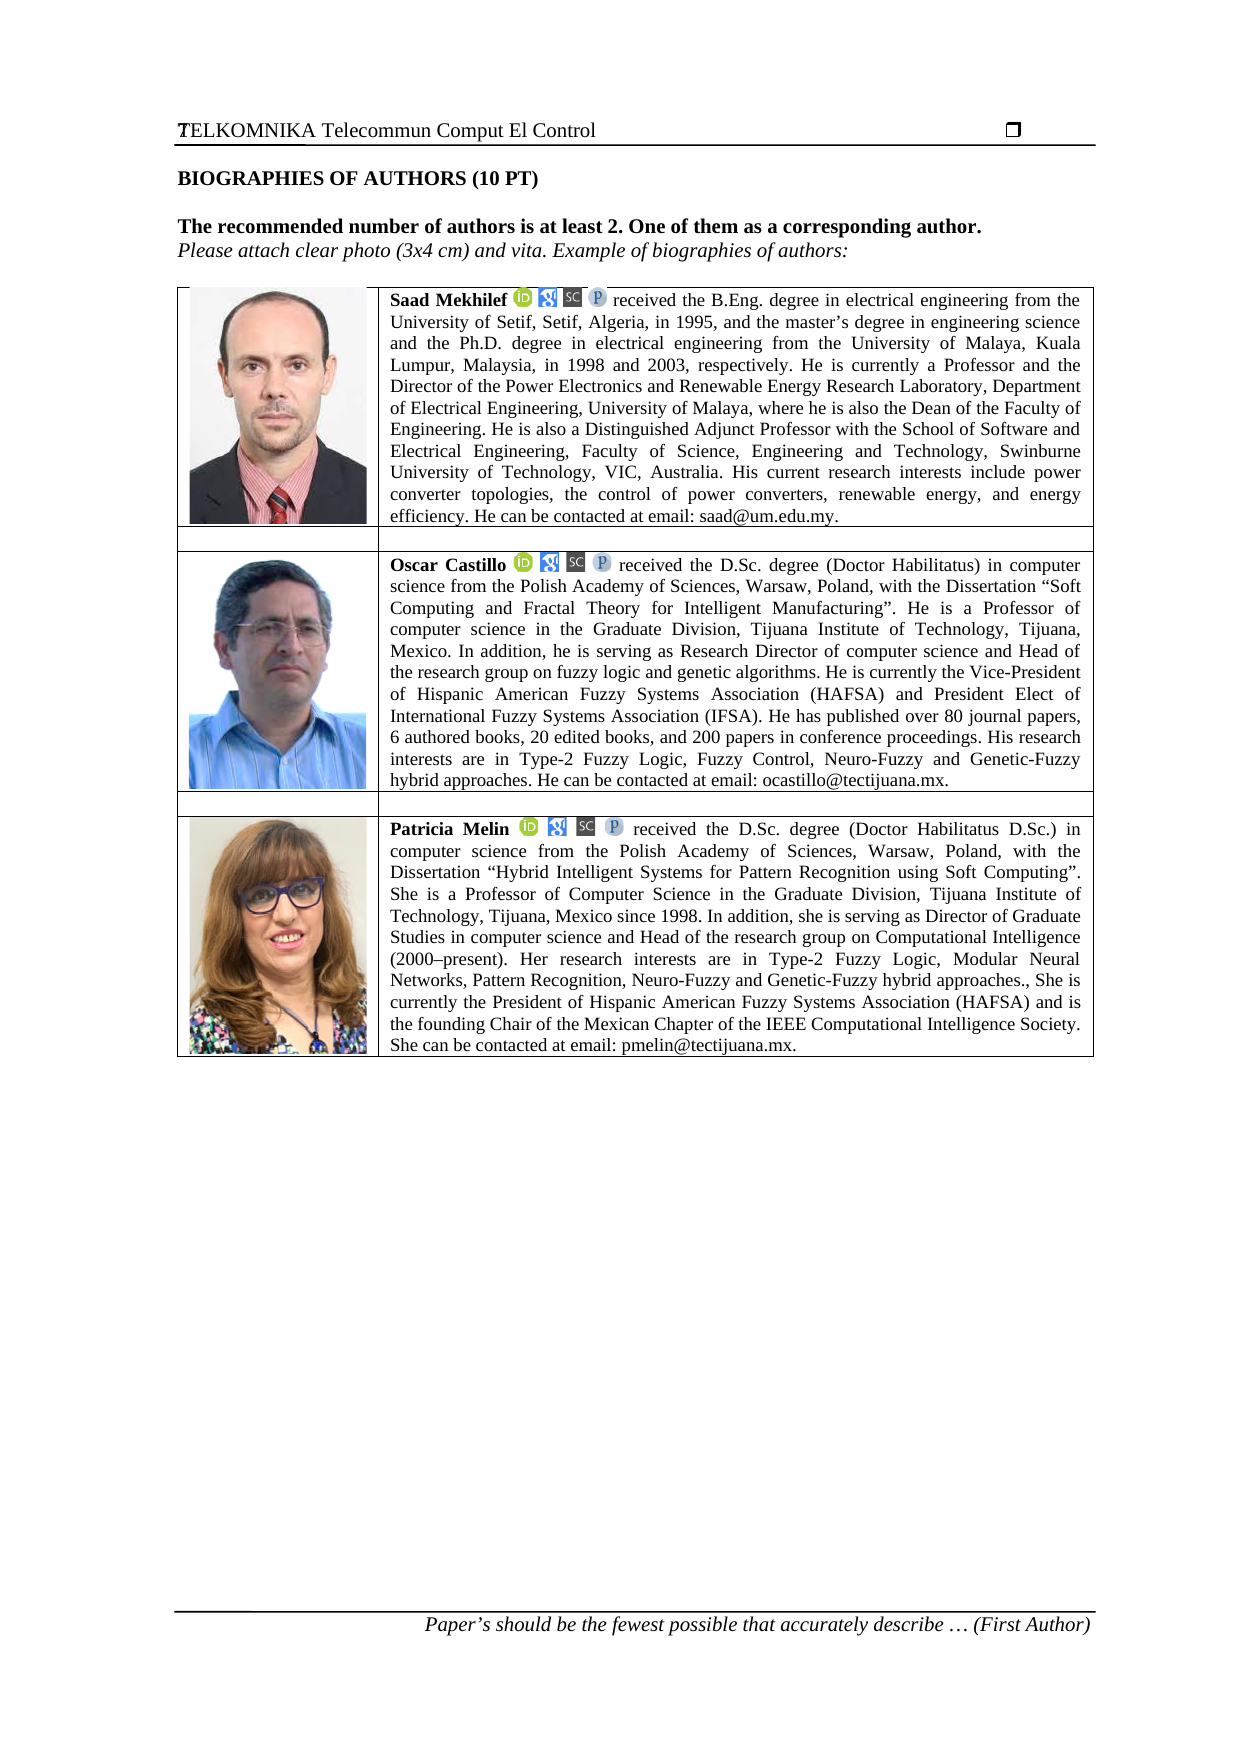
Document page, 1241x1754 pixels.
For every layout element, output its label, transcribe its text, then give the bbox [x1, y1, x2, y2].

picture [188, 552, 367, 789]
table_cell [178, 817, 378, 1056]
table_cell [178, 792, 378, 816]
table_header [178, 288, 378, 526]
picture [538, 287, 558, 307]
picture [513, 552, 533, 572]
picture [576, 817, 596, 836]
picture [540, 552, 559, 572]
picture [547, 817, 567, 836]
text The recommended number of authors is at least 2. One of them as a corresponding author. [177, 214, 1092, 238]
table_cell [178, 552, 378, 791]
text Please attach clear photo (3x4 cm) and vita. Example of biographies of authors: [177, 238, 1092, 262]
picture [189, 287, 367, 524]
table_cell [379, 527, 1093, 551]
picture [592, 552, 612, 572]
table_cell Oscar Castillo received the D.Sc. degree (Doctor Habilitatus) in computer science from the Polish Academy of Sciences, Warsaw, Poland, with the Dissertation “Soft Computing and Fractal Theory for Intelligent Manufacturing”. He is a Professor of computer science in the Graduate Division, Tijuana Institute of Technology, Tijuana, Mexico. In addition, he is serving as Research Director of computer science and Head of the research group on fuzzy logic and genetic algorithms. He is currently the Vice-President of Hispanic American Fuzzy Systems Association (HAFSA) and President Elect of International Fuzzy Systems Association (IFSA). He has published over 80 journal papers, 6 authored books, 20 edited books, and 200 papers in conference proceedings. His research interests are in Type-2 Fuzzy Logic, Fuzzy Control, Neuro-Fuzzy and Genetic-Fuzzy hybrid approaches. He can be contacted at email: ocastillo@tectijuana.mx. [379, 552, 1093, 791]
table_cell [379, 792, 1093, 816]
table_cell [178, 527, 378, 551]
table_header Saad Mekhilef received the B.Eng. degree in electrical engineering from the University of Setif, Setif, Algeria, in 1995, and the master’s degree in engineering science and the Ph.D. degree in electrical engineering from the University of Malaya, Kuala Lumpur, Malaysia, in 1998 and 2003, respectively. He is currently a Professor and the Director of the Power Electronics and Renewable Energy Research Laboratory, Department of Electrical Engineering, University of Malaya, where he is also the Dean of the Faculty of Engineering. He is also a Distinguished Adjunct Professor with the School of Software and Electrical Engineering, Faculty of Science, Engineering and Technology, Swinburne University of Technology, VIC, Australia. His current research interests include power converter topologies, the control of power converters, renewable energy, and energy efficiency. He can be contacted at email: saad@um.edu.my. [379, 288, 1093, 526]
text BIOGRAPHIES OF AUTHORS (10 PT) [177, 166, 1092, 190]
table_cell Patricia Melin received the D.Sc. degree (Doctor Habilitatus D.Sc.) in computer science from the Polish Academy of Sciences, Warsaw, Poland, with the Dissertation “Hybrid Intelligent Systems for Pattern Recognition using Soft Computing”. She is a Professor of Computer Science in the Graduate Division, Tijuana Institute of Technology, Tijuana, Mexico since 1998. In addition, she is serving as Director of Graduate Studies in computer science and Head of the research group on Computational Intelligence (2000–present). Her research interests are in Type-2 Fuzzy Logic, Modular Neural Networks, Pattern Recognition, Neuro-Fuzzy and Genetic-Fuzzy hybrid approaches., She is currently the President of Hispanic American Fuzzy Systems Association (HAFSA) and is the founding Chair of the Mexican Chapter of the IEEE Computational Intelligence Society. She can be contacted at email: pmelin@tectijuana.mx. [379, 817, 1093, 1056]
picture [563, 287, 582, 307]
picture [513, 287, 533, 307]
picture [566, 552, 586, 572]
picture [588, 287, 607, 307]
picture [604, 817, 624, 836]
picture [189, 817, 367, 1054]
picture [519, 817, 539, 836]
